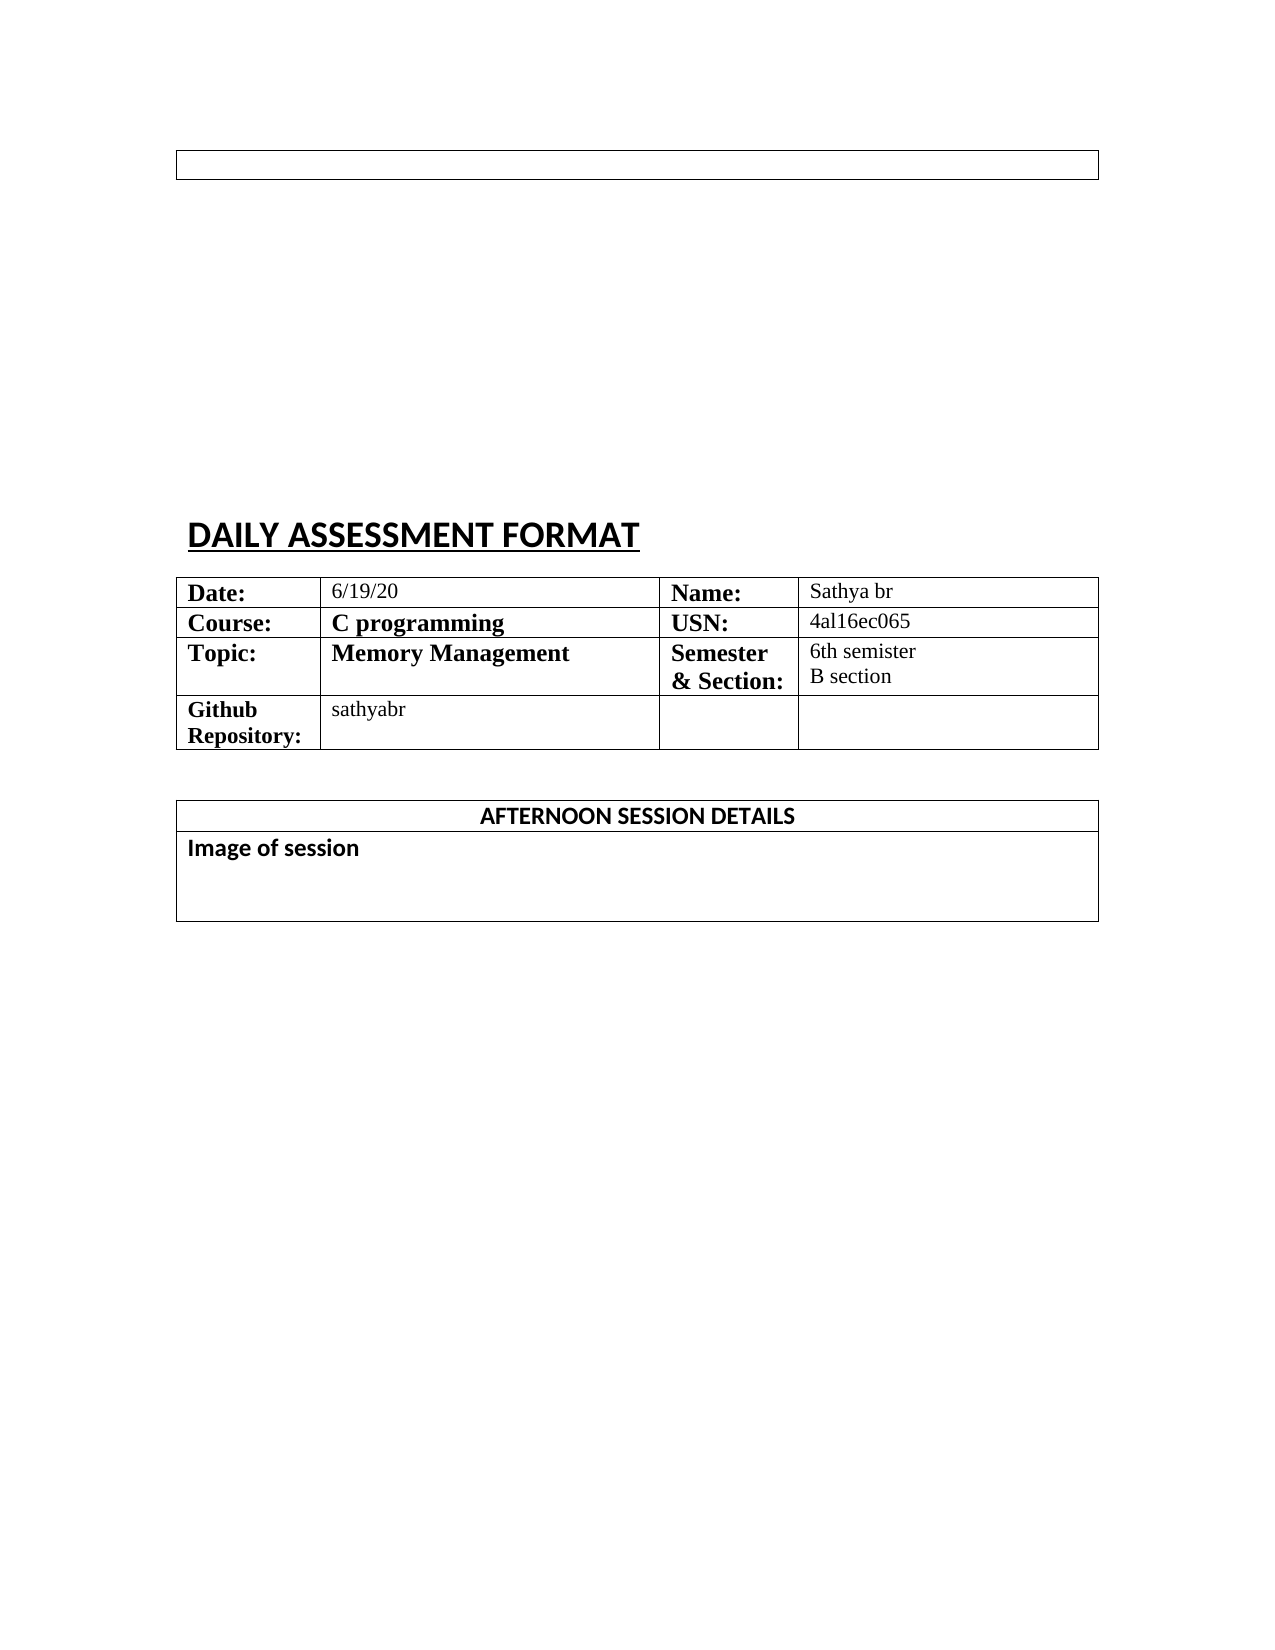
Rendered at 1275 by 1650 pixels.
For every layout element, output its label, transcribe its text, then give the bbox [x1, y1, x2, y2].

text DAILY ASSESSMENT FORMAT [187, 511, 1087, 557]
table_cell Github Repository: [177, 696, 320, 749]
table_header Sathya br [799, 578, 1098, 607]
table_header 6/19/20 [321, 578, 659, 607]
table_cell 6th semister B section [799, 638, 1098, 695]
table_cell [799, 696, 1098, 749]
table_cell [177, 151, 1098, 179]
table_cell C programming [321, 608, 659, 637]
table_cell sathyabr [321, 696, 659, 749]
table_cell USN: [660, 608, 798, 637]
table_cell Topic: [177, 638, 320, 695]
table_header AFTERNOON SESSION DETAILS [177, 801, 1098, 831]
table_header Name: [660, 578, 798, 607]
table_cell Course: [177, 608, 320, 637]
table_header Date: [177, 578, 320, 607]
table_cell Memory Management [321, 638, 659, 695]
table_cell [660, 696, 798, 749]
table_cell Semester & Section: [660, 638, 798, 695]
table_cell 4al16ec065 [799, 608, 1098, 637]
